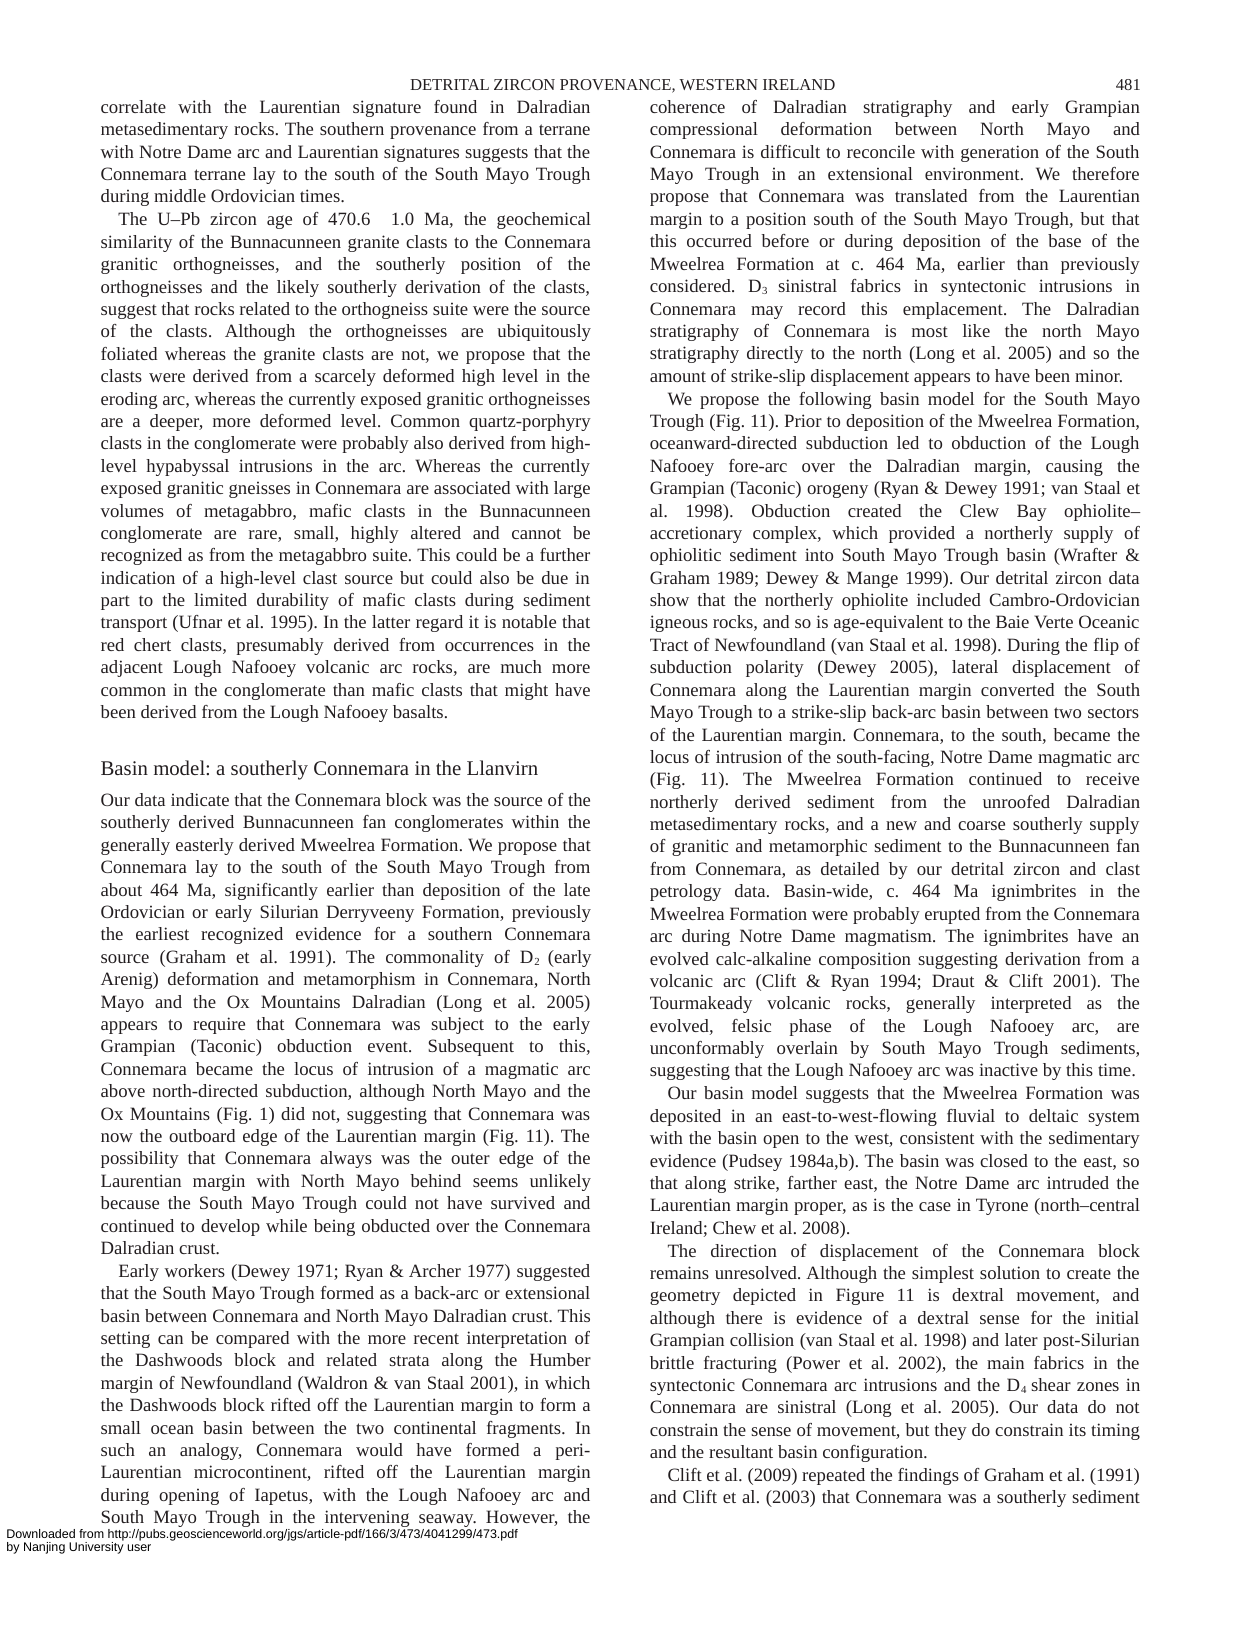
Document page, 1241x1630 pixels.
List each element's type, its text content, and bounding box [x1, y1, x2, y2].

subtitle Basin model: a southerly Connemara in the Llanvirn [100, 756, 553, 780]
text Our basin model suggests that the Mweelrea Formation was deposited in an east-to-west-flowing fluvial to deltaic system with the basin open to the west, consistent with the sedimentary evidence (Pudsey 1984a,b). The basin was closed to the east, so that along strike, farther east, the Notre Dame arc intruded the Laurentian margin proper, as is the case in Tyrone (north–central Ireland; Chew et al. 2008). [649, 1082, 1141, 1238]
text We propose the following basin model for the South Mayo Trough (Fig. 11). Prior to deposition of the Mweelrea Formation, oceanward-directed subduction led to obduction of the Lough Nafooey fore-arc over the Dalradian margin, causing the Grampian (Taconic) orogeny (Ryan & Dewey 1991; van Staal et al. 1998). Obduction created the Clew Bay ophiolite–accretionary complex, which provided a northerly supply of ophiolitic sediment into South Mayo Trough basin (Wrafter & Graham 1989; Dewey & Mange 1999). Our detrital zircon data show that the northerly ophiolite included Cambro-Ordovician igneous rocks, and so is age-equivalent to the Baie Verte Oceanic Tract of Newfoundland (van Staal et al. 1998). During the flip of subduction polarity (Dewey 2005), lateral displacement of Connemara along the Laurentian margin converted the South Mayo Trough to a strike-slip back-arc basin between two sectors of the Laurentian margin. Connemara, to the south, became the locus of intrusion of the south-facing, Notre Dame magmatic arc (Fig. 11). The Mweelrea Formation continued to receive northerly derived sediment from the unroofed Dalradian metasedimentary rocks, and a new and coarse southerly supply of granitic and metamorphic sediment to the Bunnacunneen fan from Connemara, as detailed by our detrital zircon and clast petrology data. Basin-wide, c. 464 Ma ignimbrites in the Mweelrea Formation were probably erupted from the Connemara arc during Notre Dame magmatism. The ignimbrites have an evolved calc-alkaline composition suggesting derivation from a volcanic arc (Clift & Ryan 1994; Draut & Clift 2001). The Tourmakeady volcanic rocks, generally interpreted as the evolved, felsic phase of the Lough Nafooey arc, are unconformably overlain by South Mayo Trough sediments, suggesting that the Lough Nafooey arc was inactive by this time. [649, 387, 1141, 1081]
text Our data indicate that the Connemara block was the source of the southerly derived Bunnacunneen fan conglomerates within the generally easterly derived Mweelrea Formation. We propose that Connemara lay to the south of the South Mayo Trough from about 464 Ma, significantly earlier than deposition of the late Ordovician or early Silurian Derryveeny Formation, previously the earliest recognized evidence for a southern Connemara source (Graham et al. 1991). The commonality of D2 (early Arenig) deformation and metamorphism in Connemara, North Mayo and the Ox Mountains Dalradian (Long et al. 2005) appears to require that Connemara was subject to the early Grampian (Taconic) obduction event. Subsequent to this, Connemara became the locus of intrusion of a magmatic arc above north-directed subduction, although North Mayo and the Ox Mountains (Fig. 1) did not, suggesting that Connemara was now the outboard edge of the Laurentian margin (Fig. 11). The possibility that Connemara always was the outer edge of the Laurentian margin with North Mayo behind seems unlikely because the South Mayo Trough could not have survived and continued to develop while being obducted over the Connemara Dalradian crust. [100, 789, 591, 1258]
text The direction of displacement of the Connemara block remains unresolved. Although the simplest solution to create the geometry depicted in Figure 11 is dextral movement, and although there is evidence of a dextral sense for the initial Grampian collision (van Staal et al. 1998) and later post-Silurian brittle fracturing (Power et al. 2002), the main fabrics in the syntectonic Connemara arc intrusions and the D4 shear zones in Connemara are sinistral (Long et al. 2005). Our data do not constrain the sense of movement, but they do constrain its timing and the resultant basin configuration. [649, 1239, 1141, 1463]
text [649, 1464, 1141, 1508]
text The U–Pb zircon age of 470.6 1.0 Ma, the geochemical similarity of the Bunnacunneen granite clasts to the Connemara granitic orthogneisses, and the southerly position of the orthogneisses and the likely southerly derivation of the clasts, suggest that rocks related to the orthogneiss suite were the source of the clasts. Although the orthogneisses are ubiquitously foliated whereas the granite clasts are not, we propose that the clasts were derived from a scarcely deformed high level in the eroding arc, whereas the currently exposed granitic orthogneisses are a deeper, more deformed level. Common quartz-porphyry clasts in the conglomerate were probably also derived from high-level hypabyssal intrusions in the arc. Whereas the currently exposed granitic gneisses in Connemara are associated with large volumes of metagabbro, mafic clasts in the Bunnacunneen conglomerate are rare, small, highly altered and cannot be recognized as from the metagabbro suite. This could be a further indication of a high-level clast source but could also be due in part to the limited durability of mafic clasts during sediment transport (Ufnar et al. 1995). In the latter regard it is notable that red chert clasts, presumably derived from occurrences in the adjacent Lough Nafooey volcanic arc rocks, are much more common in the conglomerate than mafic clasts that might have been derived from the Lough Nafooey basalts. [100, 208, 591, 723]
text Early workers (Dewey 1971; Ryan & Archer 1977) suggested that the South Mayo Trough formed as a back-arc or extensional basin between Connemara and North Mayo Dalradian crust. This setting can be compared with the more recent interpretation of the Dashwoods block and related strata along the Humber margin of Newfoundland (Waldron & van Staal 2001), in which the Dashwoods block rifted off the Laurentian margin to form a small ocean basin between the two continental fragments. In such an analogy, Connemara would have formed a peri-Laurentian microcontinent, rifted off the Laurentian margin during opening of Iapetus, with the Lough Nafooey arc and South Mayo Trough in the intervening seaway. However, the coherence of Dalradian stratigraphy and early Grampian compressional deformation between North Mayo and Connemara is difficult to reconcile with generation of the South Mayo Trough in an extensional environment. We therefore propose that Connemara was translated from the Laurentian margin to a position south of the South Mayo Trough, but that this occurred before or during deposition of the base of the Mweelrea Formation at c. 464 Ma, earlier than previously considered. D3 sinistral fabrics in syntectonic intrusions in Connemara may record this emplacement. The Dalradian stratigraphy of Connemara is most like the north Mayo stratigraphy directly to the north (Long et al. 2005) and so the amount of strike-slip displacement appears to have been minor. [649, 96, 1141, 386]
text Early workers (Dewey 1971; Ryan & Archer 1977) suggested that the South Mayo Trough formed as a back-arc or extensional basin between Connemara and North Mayo Dalradian crust. This setting can be compared with the more recent interpretation of the Dashwoods block and related strata along the Humber margin of Newfoundland (Waldron & van Staal 2001), in which the Dashwoods block rifted off the Laurentian margin to form a small ocean basin between the two continental fragments. In such an analogy, Connemara would have formed a peri-Laurentian microcontinent, rifted off the Laurentian margin during opening of Iapetus, with the Lough Nafooey arc and South Mayo Trough in the intervening seaway. However, the coherence of Dalradian stratigraphy and early Grampian compressional deformation between North Mayo and Connemara is difficult to reconcile with generation of the South Mayo Trough in an extensional environment. We therefore propose that Connemara was translated from the Laurentian margin to a position south of the South Mayo Trough, but that this occurred before or during deposition of the base of the Mweelrea Formation at c. 464 Ma, earlier than previously considered. D3 sinistral fabrics in syntectonic intrusions in Connemara may record this emplacement. The Dalradian stratigraphy of Connemara is most like the north Mayo stratigraphy directly to the north (Long et al. 2005) and so the amount of strike-slip displacement appears to have been minor. [100, 1260, 591, 1528]
